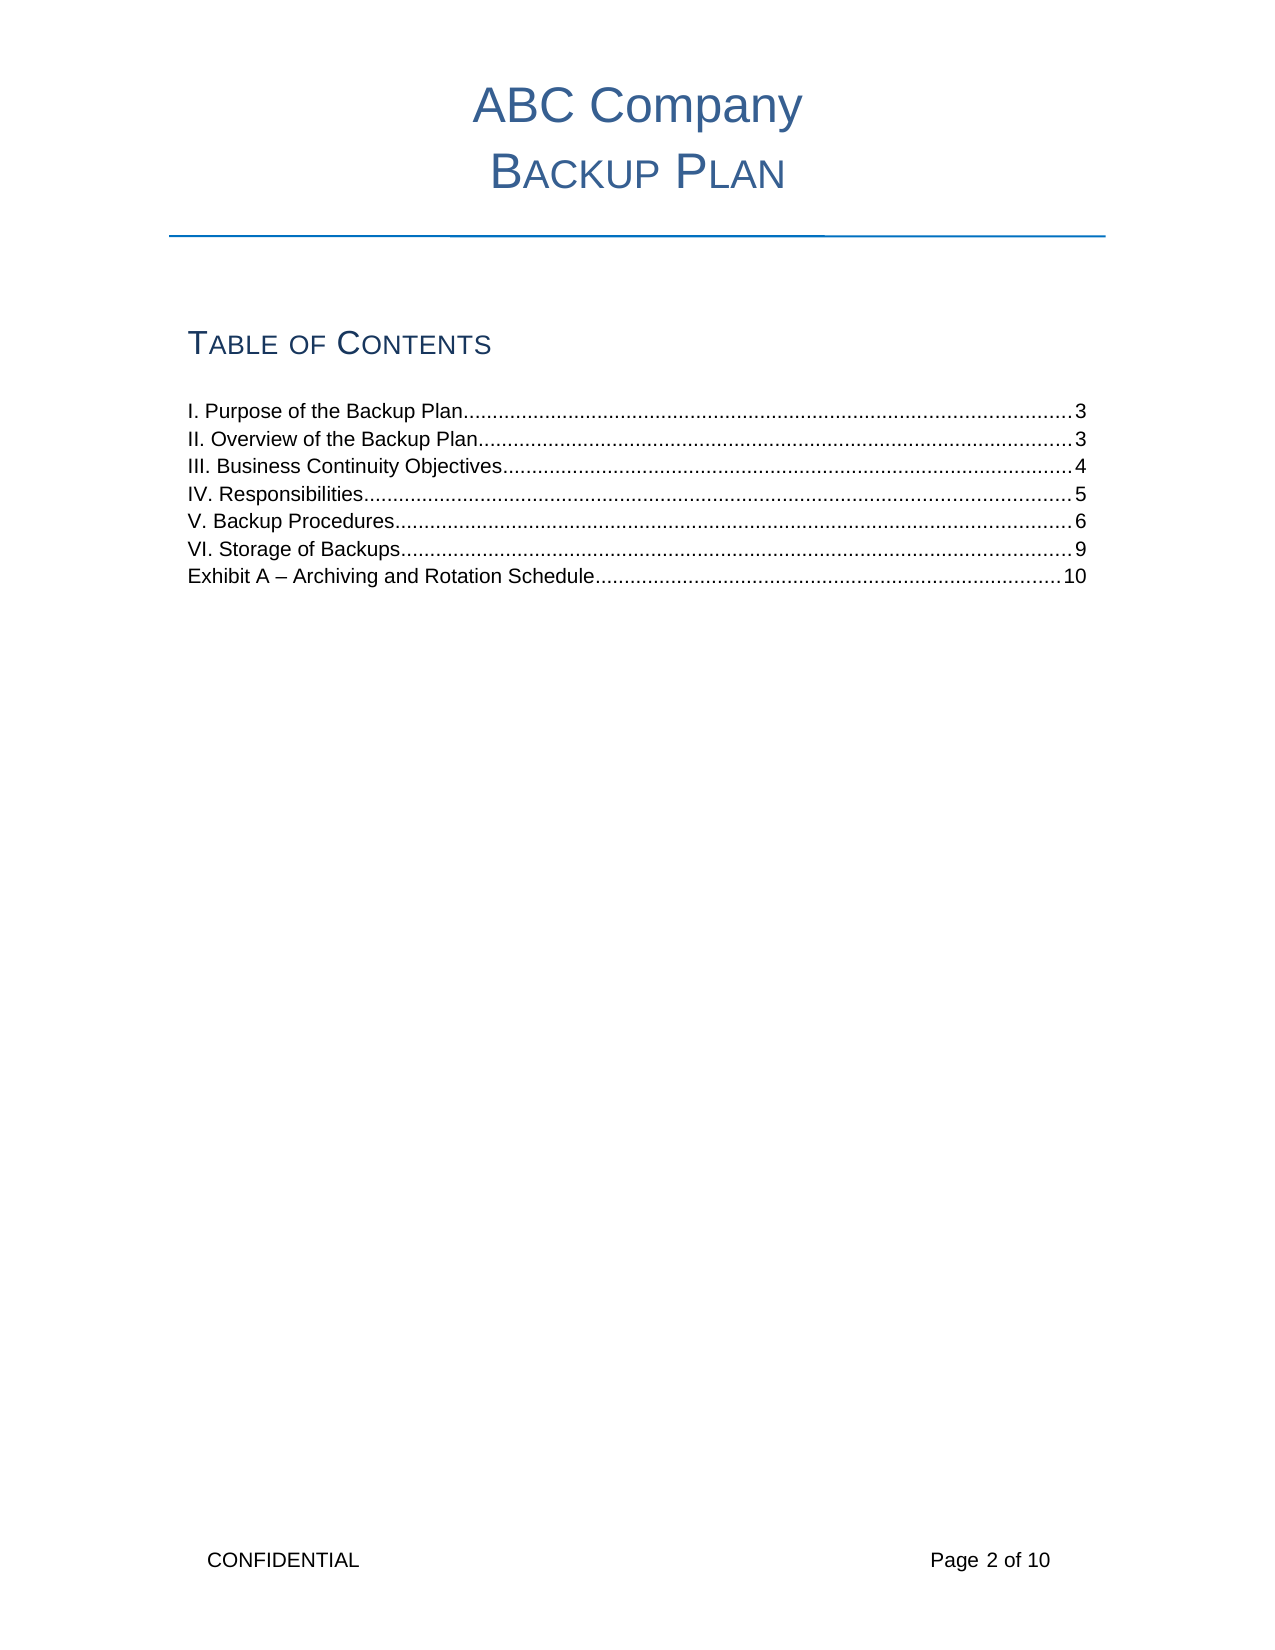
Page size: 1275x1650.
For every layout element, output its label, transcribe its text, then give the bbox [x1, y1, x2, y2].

text IV. Responsibilities 5 [187, 482, 1087, 506]
text Exhibit A – Archiving and Rotation Schedule 10 [187, 564, 1087, 588]
text V. Backup Procedures 6 [187, 509, 1087, 533]
text I. Purpose of the Backup Plan 3 [187, 399, 1087, 423]
text VI. Storage of Backups 9 [187, 537, 1087, 561]
subtitle Table of Contents [187, 323, 1087, 362]
text III. Business Continuity Objectives 4 [187, 454, 1087, 478]
text II. Overview of the Backup Plan 3 [187, 427, 1087, 451]
